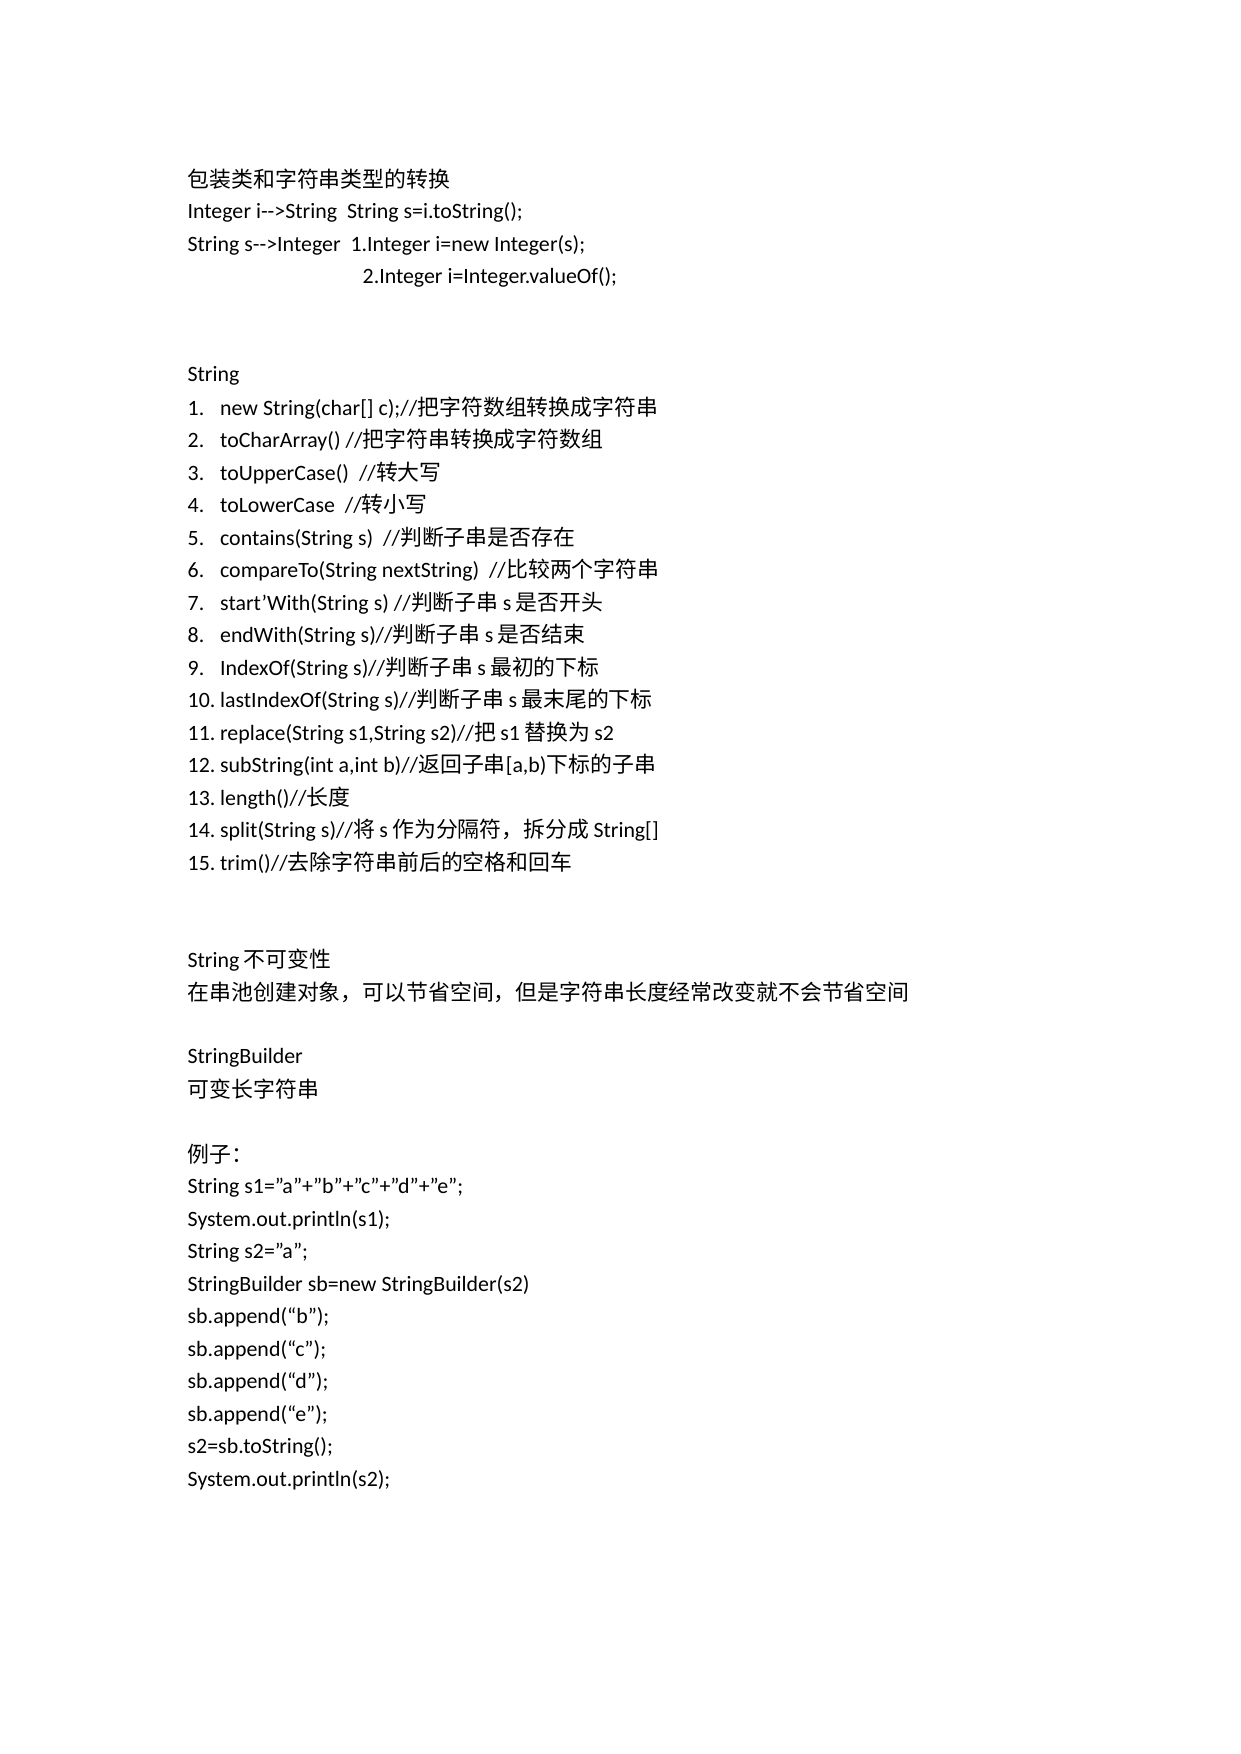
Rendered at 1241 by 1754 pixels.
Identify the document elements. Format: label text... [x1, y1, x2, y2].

list s2=sb.toString(); [187, 1429, 1053, 1462]
list String s-->Integer 1.Integer i=new Integer(s); [187, 227, 1053, 259]
list IndexOf(String s)//判断子串s最初的下标 [187, 649, 1053, 682]
list toUpperCase() //转大写 [187, 454, 1053, 487]
list System.out.println(s2); [187, 1462, 1053, 1494]
list 可变长字符串 [187, 1072, 1053, 1104]
list Integer i-->String String s=i.toString(); [187, 194, 1053, 227]
list 包装类和字符串类型的转换 [187, 162, 1053, 194]
list sb.append(“b”); [187, 1299, 1053, 1332]
list 2.Integer i=Integer.valueOf(); [319, 259, 1053, 292]
list lastIndexOf(String s)//判断子串s最末尾的下标 [187, 682, 1053, 714]
list split(String s)//将s作为分隔符，拆分成String[] [187, 812, 1053, 844]
list new String(char[] c);//把字符数组转换成字符串 [187, 389, 1053, 422]
list length()//长度 [187, 779, 1053, 812]
list start’With(String s) //判断子串s是否开头 [187, 584, 1053, 617]
list sb.append(“d”); [187, 1364, 1053, 1397]
list String不可变性 [187, 942, 1053, 974]
list StringBuilder sb=new StringBuilder(s2) [187, 1267, 1053, 1299]
list String s2=”a”; [187, 1234, 1053, 1267]
list String s1=”a”+”b”+”c”+”d”+”e”; [187, 1169, 1053, 1202]
list String [187, 357, 1053, 389]
list 在串池创建对象，可以节省空间，但是字符串长度经常改变就不会节省空间 [187, 974, 1053, 1007]
list trim()//去除字符串前后的空格和回车 [187, 844, 1053, 877]
list StringBuilder [187, 1039, 1053, 1072]
list 例子： [187, 1137, 1053, 1169]
list endWith(String s)//判断子串s是否结束 [187, 617, 1053, 649]
list sb.append(“c”); [187, 1332, 1053, 1364]
list sb.append(“e”); [187, 1397, 1053, 1429]
list System.out.println(s1); [187, 1202, 1053, 1234]
list compareTo(String nextString) //比较两个字符串 [187, 552, 1053, 584]
list toLowerCase //转小写 [187, 487, 1053, 519]
list toCharArray() //把字符串转换成字符数组 [187, 422, 1053, 454]
list contains(String s) //判断子串是否存在 [187, 519, 1053, 552]
list subString(int a,int b)//返回子串[a,b)下标的子串 [187, 747, 1053, 779]
list replace(String s1,String s2)//把s1替换为s2 [187, 714, 1053, 747]
